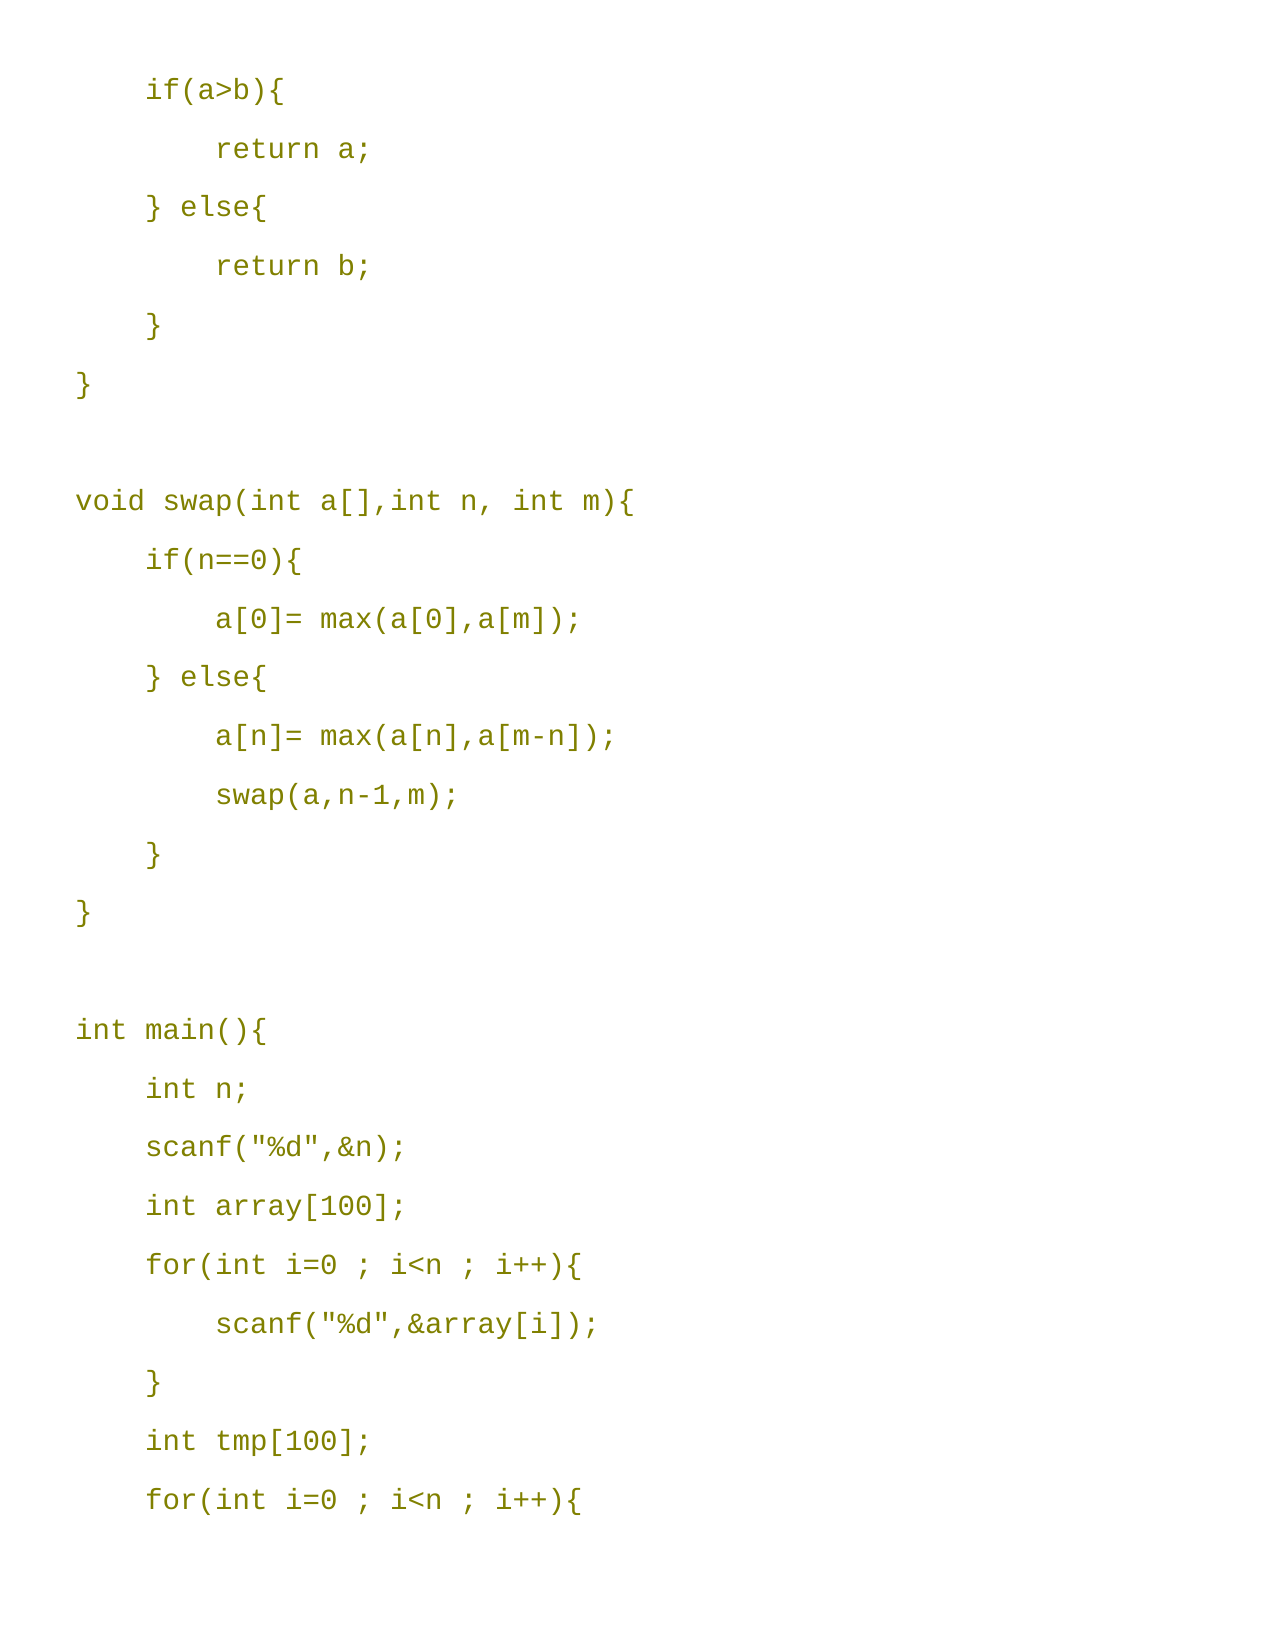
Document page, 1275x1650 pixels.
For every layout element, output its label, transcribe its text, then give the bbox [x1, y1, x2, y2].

text int array[100]; [75, 1191, 1200, 1224]
text int tmp[100]; [75, 1426, 1200, 1459]
text return a; [75, 134, 1200, 167]
text } [75, 839, 1200, 872]
text } else{ [75, 662, 1200, 696]
text if(n==0){ [75, 545, 1200, 578]
text int main(){ [75, 1015, 1200, 1048]
text void swap(int a[],int n, int m){ [75, 486, 1200, 519]
text scanf("%d",&array[i]); [75, 1309, 1200, 1342]
text if(a>b){ [75, 75, 1200, 108]
text } else{ [75, 192, 1200, 226]
text a[n]= max(a[n],a[m-n]); [75, 721, 1200, 754]
text } [75, 897, 1200, 931]
text } [75, 1367, 1200, 1401]
text a[0]= max(a[0],a[m]); [75, 604, 1200, 637]
text } [75, 310, 1200, 343]
text int n; [75, 1074, 1200, 1107]
text return b; [75, 251, 1200, 284]
text swap(a,n-1,m); [75, 780, 1200, 813]
text for(int i=0 ; i<n ; i++){ [75, 1250, 1200, 1283]
text scanf("%d",&n); [75, 1132, 1200, 1166]
text for(int i=0 ; i<n ; i++){ [75, 1485, 1200, 1518]
text } [75, 369, 1200, 402]
